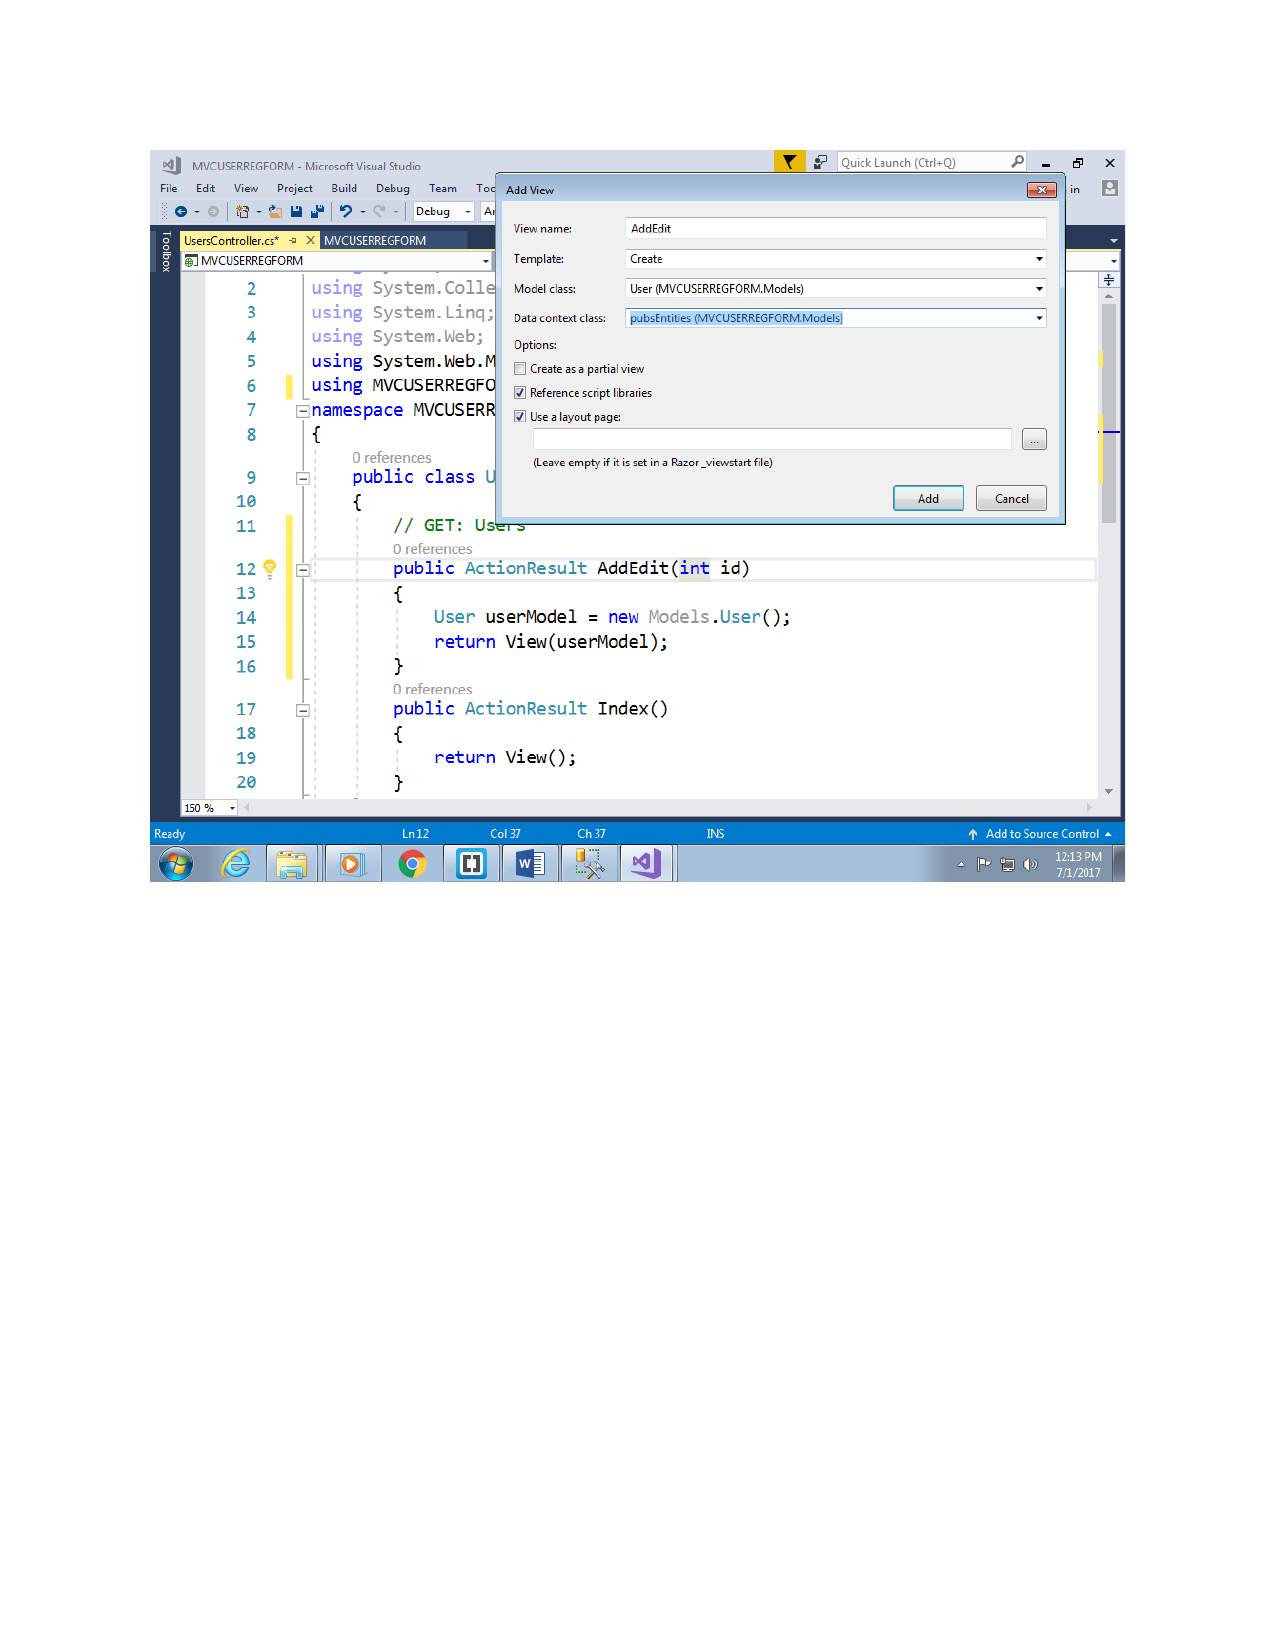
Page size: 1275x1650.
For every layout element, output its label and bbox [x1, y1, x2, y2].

picture [150, 150, 1125, 882]
